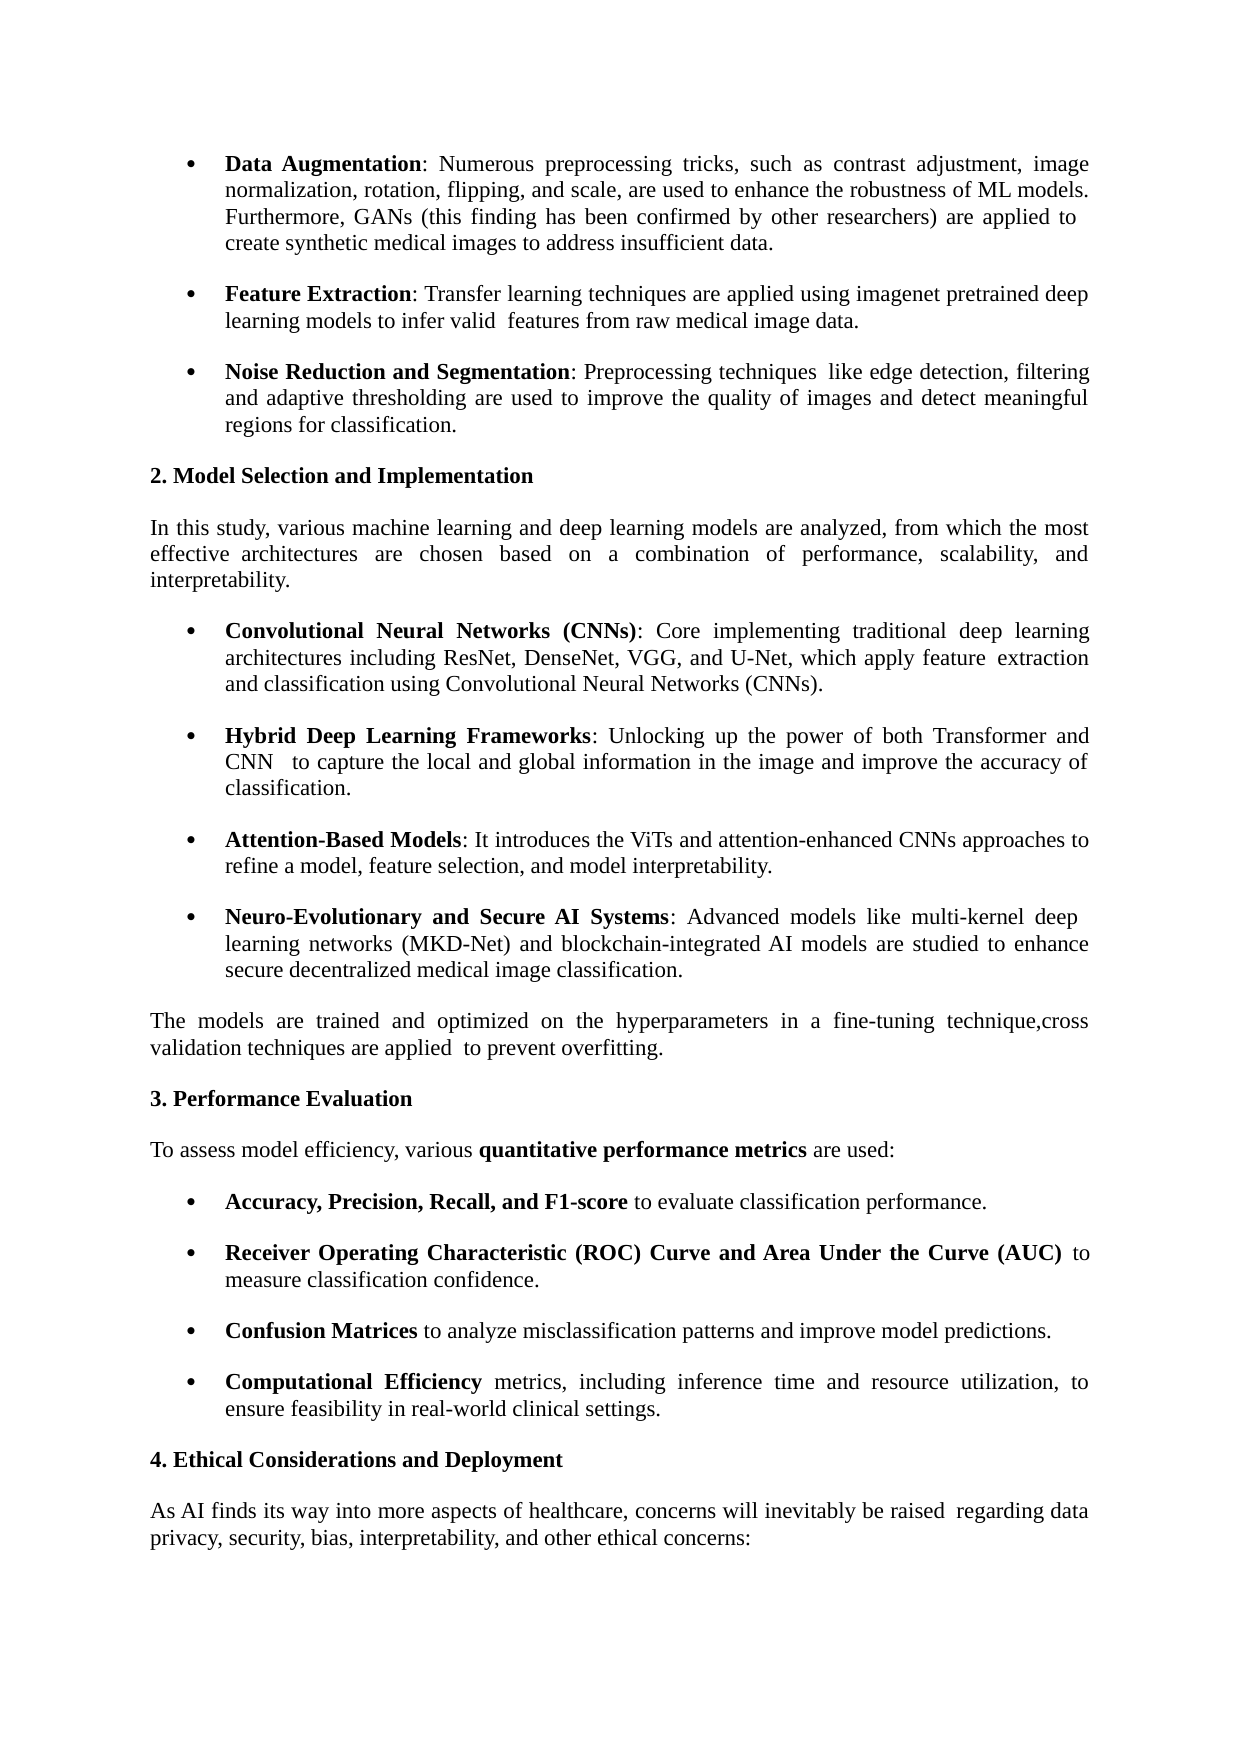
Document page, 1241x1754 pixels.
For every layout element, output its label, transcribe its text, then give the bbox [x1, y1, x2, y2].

list Noise Reduction and Segmentation: Preprocessing techniques like edge detection, filtering and adaptive thresholding are used to improve the quality of images and detect meaningful regions for classification. [187, 358, 1090, 437]
list Computational Efficiency metrics, including inference time and resource utilization, to ensure feasibility in real-world clinical settings. [187, 1368, 1090, 1421]
text To assess model efficiency, various quantitative performance metrics are used: [150, 1137, 1090, 1163]
text In this study, various machine learning and deep learning models are analyzed, from which the most effective architectures are chosen based on a combination of performance, scalability, and interpretability. [150, 513, 1090, 593]
text The models are trained and optimized on the hyperparameters in a fine-tuning technique,cross validation techniques are applied to prevent overfitting. [150, 1007, 1090, 1060]
text 2. Model Selection and Implementation [150, 462, 1090, 488]
text 3. Performance Evaluation [150, 1085, 1090, 1112]
list Confusion Matrices to analyze misclassification patterns and improve model predictions. [187, 1317, 1090, 1343]
text 4. Ethical Considerations and Deployment [150, 1446, 1090, 1472]
list Data Augmentation: Numerous preprocessing tricks, such as contrast adjustment, image normalization, rotation, flipping, and scale, are used to enhance the robustness of ML models. Furthermore, GANs (this finding has been confirmed by other researchers) are applied to create synthetic medical images to address insufficient data. [187, 150, 1090, 255]
list Hybrid Deep Learning Frameworks: Unlocking up the power of both Transformer and CNN to capture the local and global information in the image and improve the accuracy of classification. [187, 722, 1090, 801]
list Feature Extraction: Transfer learning techniques are applied using imagenet pretrained deep learning models to infer valid features from raw medical image data. [187, 280, 1090, 333]
list Neuro-Evolutionary and Secure AI Systems: Advanced models like multi-kernel deep learning networks (MKD-Net) and blockchain-integrated AI models are studied to enhance secure decentralized medical image classification. [187, 903, 1090, 982]
list Accuracy, Precision, Recall, and F1-score to evaluate classification performance. [187, 1188, 1090, 1214]
text As AI finds its way into more aspects of healthcare, concerns will inevitably be raised regarding data privacy, security, bias, interpretability, and other ethical concerns: [150, 1497, 1090, 1550]
list Receiver Operating Characteristic (ROC) Curve and Area Under the Curve (AUC) to measure classification confidence. [187, 1239, 1090, 1292]
list Attention-Based Models: It introduces the ViTs and attention-enhanced CNNs approaches to refine a model, feature selection, and model interpretability. [187, 826, 1090, 878]
list Convolutional Neural Networks (CNNs): Core implementing traditional deep learning architectures including ResNet, DenseNet, VGG, and U-Net, which apply feature extraction and classification using Convolutional Neural Networks (CNNs). [187, 618, 1090, 697]
